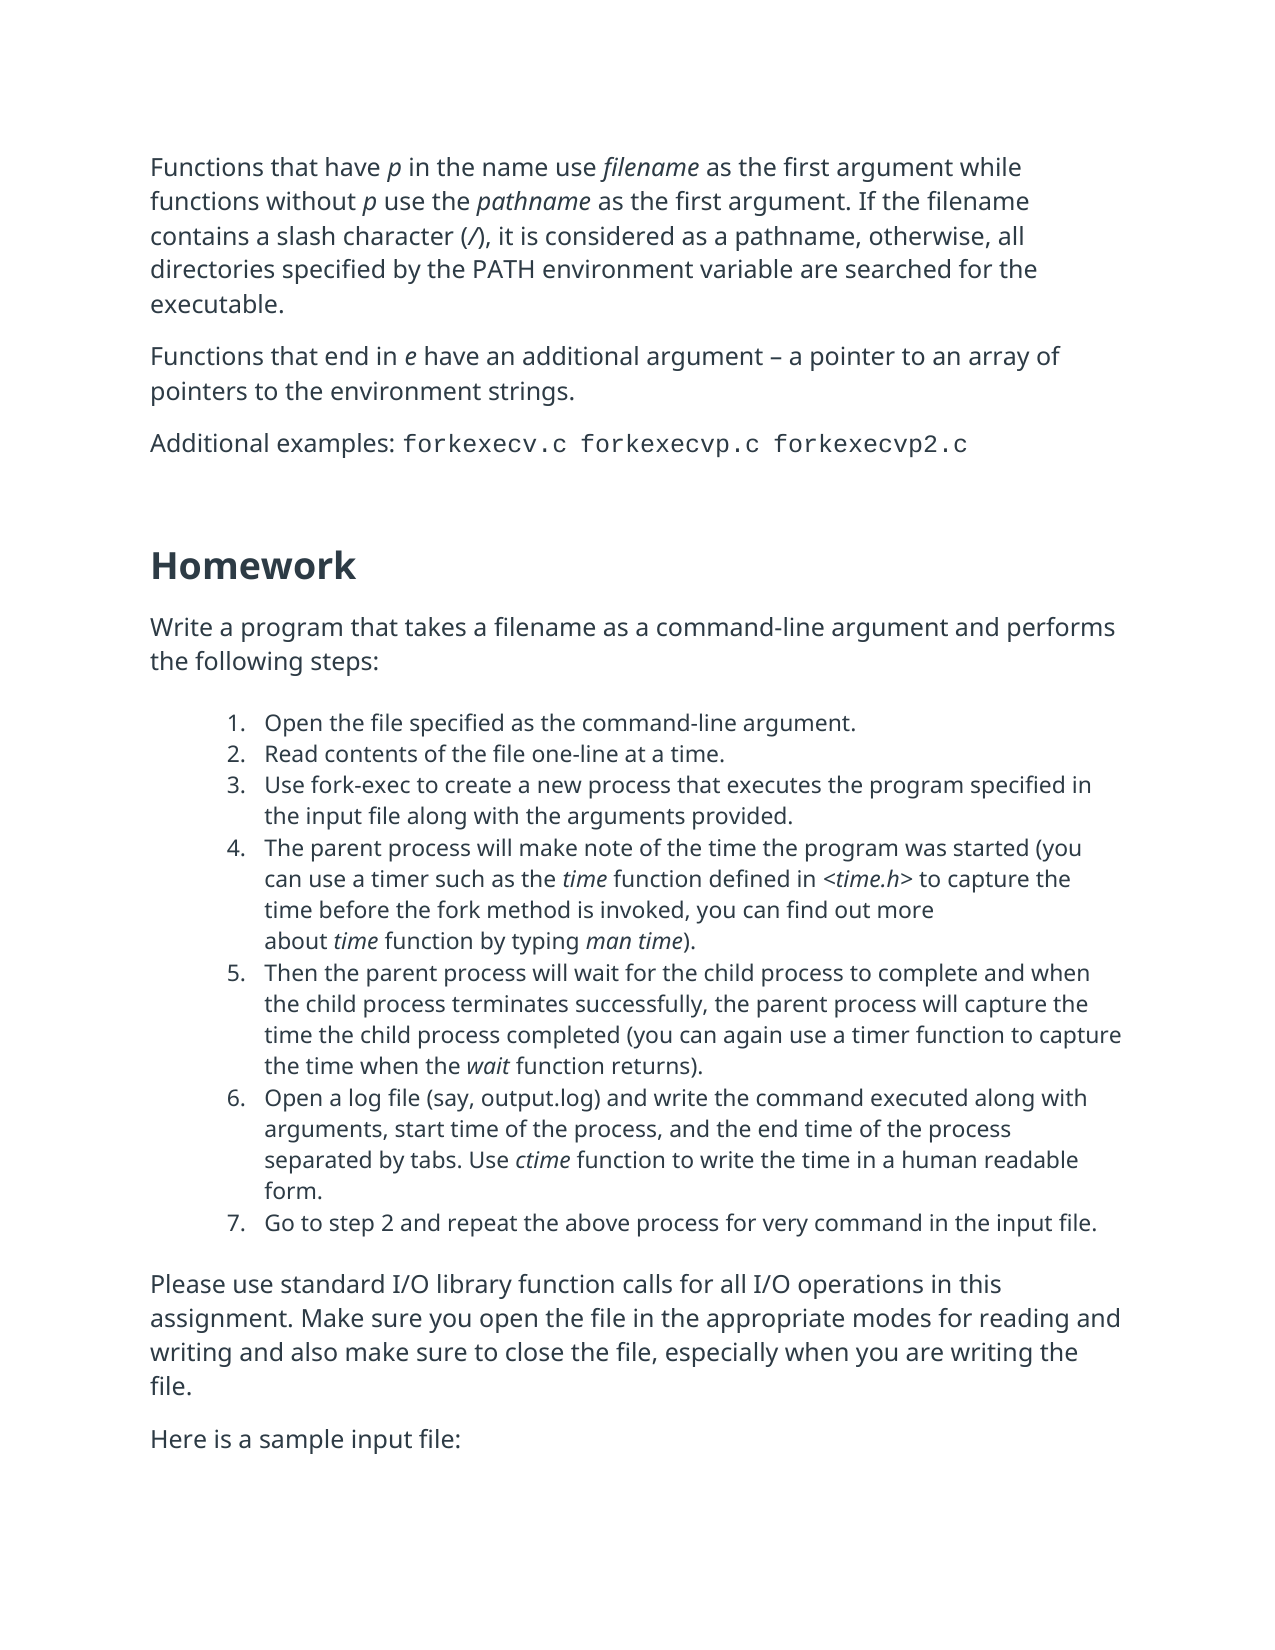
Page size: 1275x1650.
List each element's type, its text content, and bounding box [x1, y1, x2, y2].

text Functions that have p in the name use filename as the first argument while functions without p use the pathname as the first argument. If the filename contains a slash character (/), it is considered as a pathname, otherwise, all directories specified by the PATH environment variable are searched for the executable. [150, 150, 1125, 320]
list Open a log file (say, output.log) and write the command executed along with arguments, start time of the process, and the end time of the process separated by tabs. Use ctime function to write the time in a human readable form. [227, 1081, 1125, 1206]
list Go to step 2 and repeat the above process for very command in the input file. [227, 1206, 1125, 1238]
text Functions that end in e have an additional argument – a pointer to an array of pointers to the environment strings. [150, 339, 1125, 407]
subtitle Homework [150, 539, 1125, 590]
text Additional examples: forkexecv.c forkexecvp.c forkexecvp2.c [150, 426, 1125, 460]
text Write a program that takes a filename as a command-line argument and performs the following steps: [150, 609, 1125, 677]
list Then the parent process will wait for the child process to complete and when the child process terminates successfully, the parent process will capture the time the child process completed (you can again use a timer function to capture the time when the wait function returns). [227, 956, 1125, 1081]
list Open the file specified as the command-line argument. [227, 706, 1125, 738]
text Here is a sample input file: [150, 1422, 1125, 1456]
list The parent process will make note of the time the program was started (you can use a timer such as the time function defined in <time.h> to capture the time before the fork method is invoked, you can find out more about time function by typing man time). [227, 831, 1125, 956]
list Use fork-exec to create a new process that executes the program specified in the input file along with the arguments provided. [227, 769, 1125, 831]
text Please use standard I/O library function calls for all I/O operations in this assignment. Make sure you open the file in the appropriate modes for reading and writing and also make sure to close the file, especially when you are writing the file. [150, 1267, 1125, 1403]
list Read contents of the file one-line at a time. [227, 738, 1125, 769]
